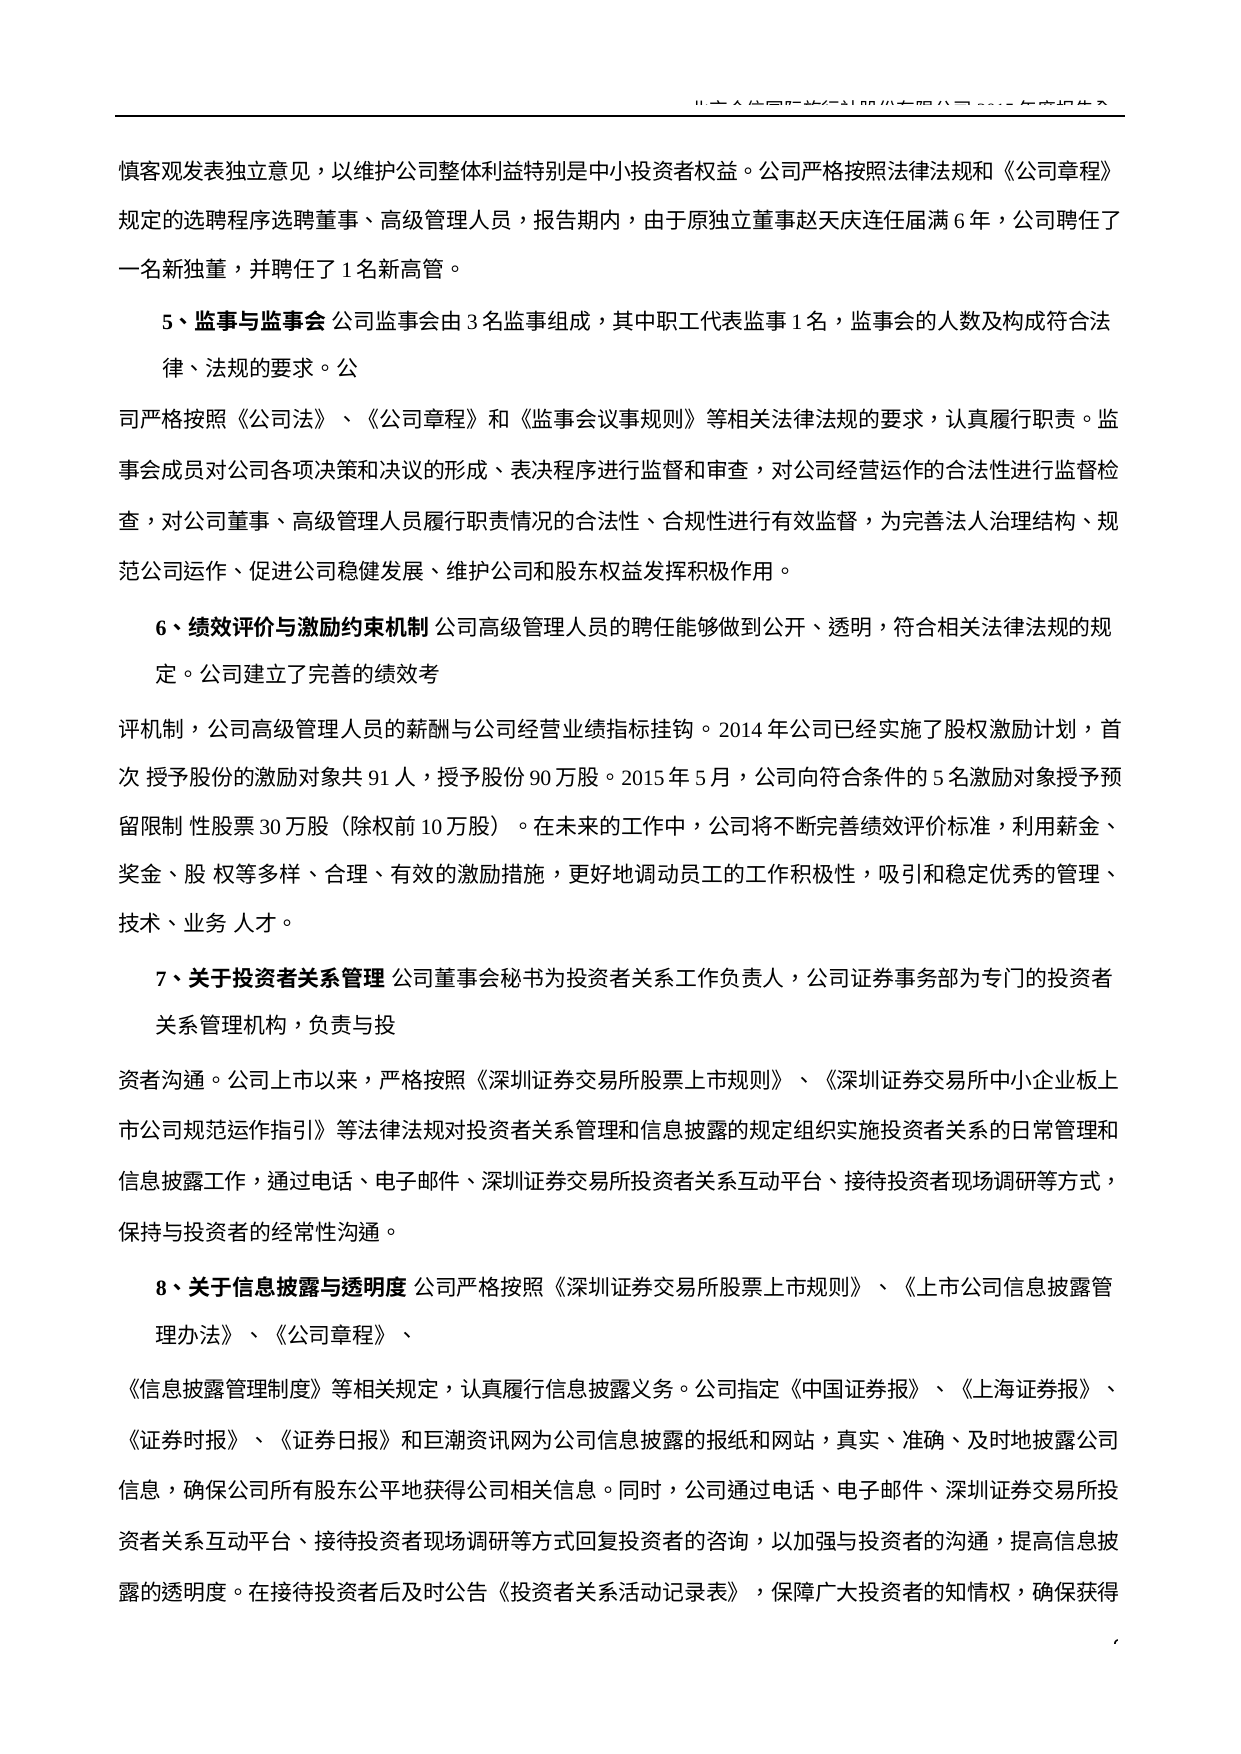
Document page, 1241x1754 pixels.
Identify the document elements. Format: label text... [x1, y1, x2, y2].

text 6、绩效评价与激励约束机制 公司高级管理人员的聘任能够做到公开、透明，符合相关法律法规的规定。公司建立了完善的绩效考 [155, 612, 1120, 689]
text 8、关于信息披露与透明度 公司严格按照《深圳证券交易所股票上市规则》、《上市公司信息披露管理办法》、《公司章程》、 [156, 1272, 1120, 1349]
text 慎客观发表独立意见，以维护公司整体利益特别是中小投资者权益。公司严格按照法律法规和《公司章程》 规定的选聘程序选聘董事、高级管理人员，报告期内，由于原独立董事赵天庆连任届满6年，公司聘任了 一名新独董，并聘任了1名新高管。 [118, 156, 1124, 284]
text 《信息披露管理制度》等相关规定，认真履行信息披露义务。公司指定《中国证券报》、《上海证券报》、 [118, 1374, 1138, 1404]
text 资者沟通。公司上市以来，严格按照《深圳证券交易所股票上市规则》、《深圳证券交易所中小企业板上 市公司规范运作指引》等法律法规对投资者关系管理和信息披露的规定组织实施投资者关系的日常管理和 信息披露工作，通过电话、电子邮件、深圳证券交易所投资者关系互动平台、接待投资者现场调研等方式， 保持与投资者的经常性沟通。 [118, 1065, 1123, 1246]
text 司严格按照《公司法》、《公司章程》和《监事会议事规则》等相关法律法规的要求，认真履行职责。监 事会成员对公司各项决策和决议的形成、表决程序进行监督和审查，对公司经营运作的合法性进行监督检 查，对公司董事、高级管理人员履行职责情况的合法性、合规性进行有效监督，为完善法人治理结构、规 范公司运作、促进公司稳健发展、维护公司和股东权益发挥积极作用。 [118, 404, 1123, 586]
text 7、关于投资者关系管理 公司董事会秘书为投资者关系工作负责人，公司证券事务部为专门的投资者关系管理机构，负责与投 [155, 963, 1120, 1040]
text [118, 1425, 1122, 1606]
text 5、监事与监事会 公司监事会由3名监事组成，其中职工代表监事1名，监事会的人数及构成符合法律、法规的要求。公 [162, 306, 1123, 383]
text 评机制，公司高级管理人员的薪酬与公司经营业绩指标挂钩。2014年公司已经实施了股权激励计划，首次 授予股份的激励对象共91人，授予股份90万股。2015年5月，公司向符合条件的5名激励对象授予预留限制 性股票30万股（除权前10万股）。在未来的工作中，公司将不断完善绩效评价标准，利用薪金、奖金、股 权等多样、合理、有效的激励措施，更好地调动员工的工作积极性，吸引和稳定优秀的管理、技术、业务 人才。 [118, 714, 1123, 938]
